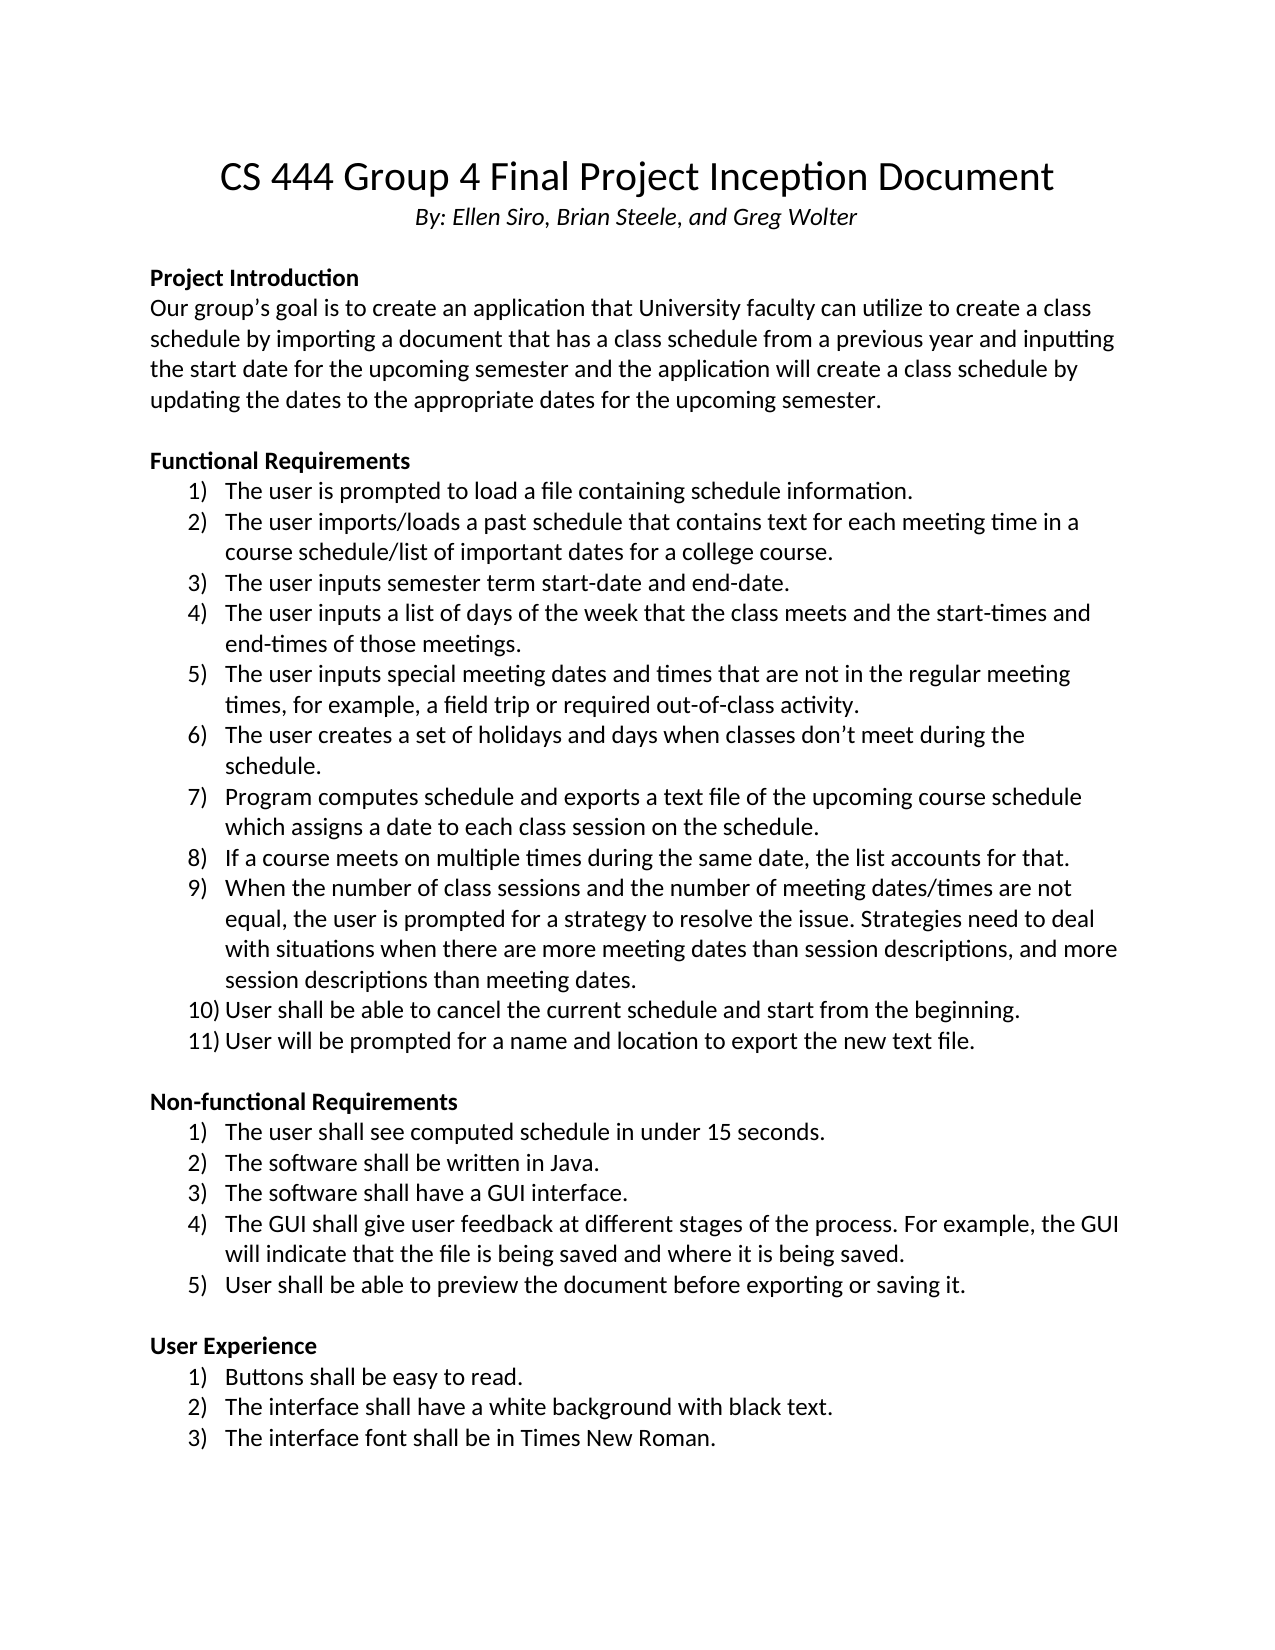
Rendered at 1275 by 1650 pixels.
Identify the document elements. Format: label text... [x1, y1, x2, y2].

text Our group’s goal is to create an application that University faculty can utilize to create a class schedule by importing a document that has a class schedule from a previous year and inputting the start date for the upcoming semester and the application will create a class schedule by updating the dates to the appropriate dates for the upcoming semester. [150, 292, 1125, 414]
list The interface shall have a white background with black text. [187, 1391, 1125, 1422]
list When the number of class sessions and the number of meeting dates/times are not equal, the user is prompted for a strategy to resolve the issue. Strategies need to deal with situations when there are more meeting dates than session descriptions, and more session descriptions than meeting dates. [187, 872, 1125, 994]
list If a course meets on multiple times during the same date, the list accounts for that. [187, 842, 1125, 872]
list The user inputs semester term start-date and end-date. [187, 567, 1125, 598]
text Non-functional Requirements [150, 1086, 1125, 1116]
list User shall be able to cancel the current schedule and start from the beginning. [187, 994, 1125, 1025]
text By: Ellen Siro, Brian Steele, and Greg Wolter [150, 201, 1125, 231]
list The user creates a set of holidays and days when classes don’t meet during the schedule. [187, 720, 1125, 781]
list The user inputs special meeting dates and times that are not in the regular meeting times, for example, a field trip or required out-of-class activity. [187, 659, 1125, 720]
text CS 444 Group 4 Final Project Inception Document [150, 150, 1125, 201]
list The user shall see computed schedule in under 15 seconds. [187, 1116, 1125, 1147]
list The user is prompted to load a file containing schedule information. [187, 476, 1125, 506]
text User Experience [150, 1330, 1125, 1361]
list The user imports/loads a past schedule that contains text for each meeting time in a course schedule/list of important dates for a college course. [187, 506, 1125, 567]
list Program computes schedule and exports a text file of the upcoming course schedule which assigns a date to each class session on the schedule. [187, 781, 1125, 842]
list User will be prompted for a name and location to export the new text file. [187, 1025, 1125, 1055]
list The software shall have a GUI interface. [187, 1177, 1125, 1208]
list User shall be able to preview the document before exporting or saving it. [187, 1269, 1125, 1299]
list The software shall be written in Java. [187, 1147, 1125, 1177]
text Project Introduction [150, 262, 1125, 292]
list The interface font shall be in Times New Roman. [187, 1422, 1125, 1452]
list The GUI shall give user feedback at different stages of the process. For example, the GUI will indicate that the file is being saved and where it is being saved. [187, 1208, 1125, 1269]
list The user inputs a list of days of the week that the class meets and the start-times and end-times of those meetings. [187, 598, 1125, 659]
list Buttons shall be easy to read. [187, 1361, 1125, 1391]
text Functional Requirements [150, 445, 1125, 476]
